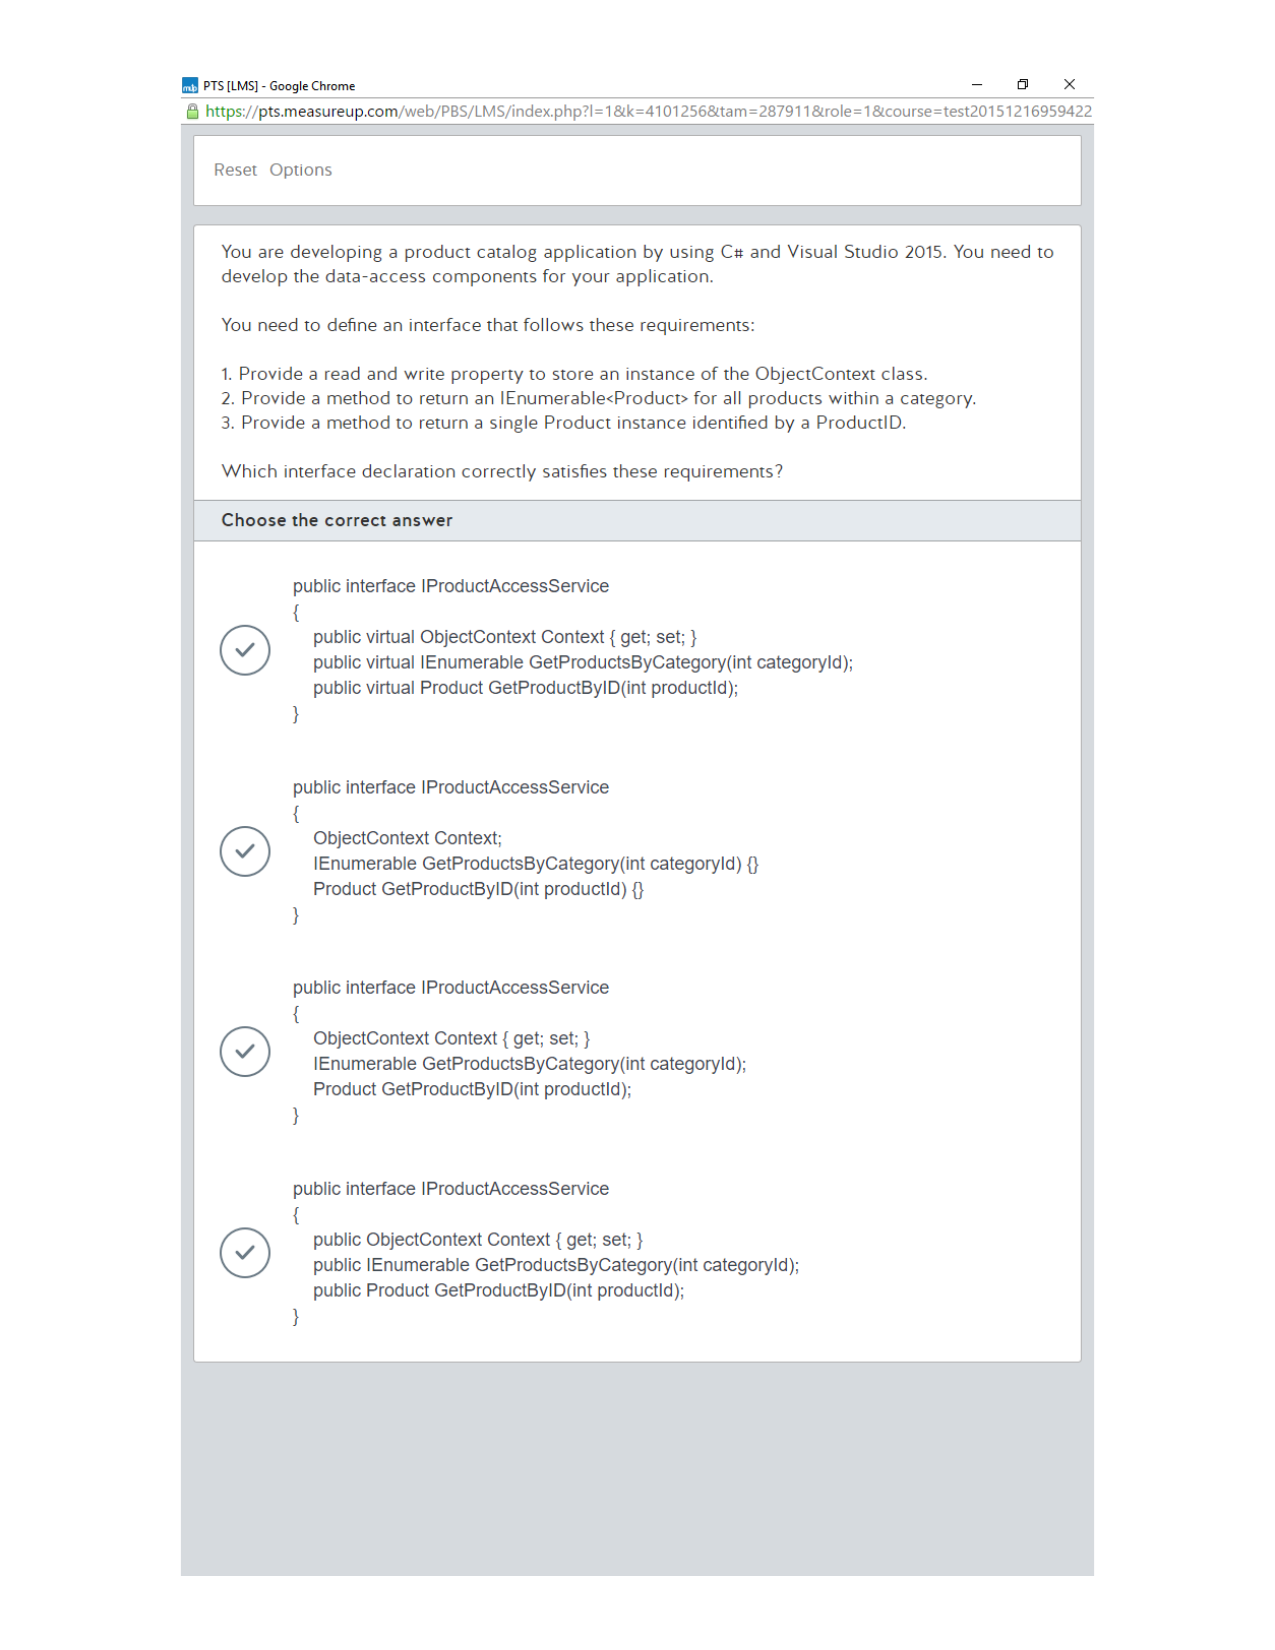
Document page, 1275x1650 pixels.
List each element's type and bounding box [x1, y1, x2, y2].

picture [180, 75, 1095, 1576]
